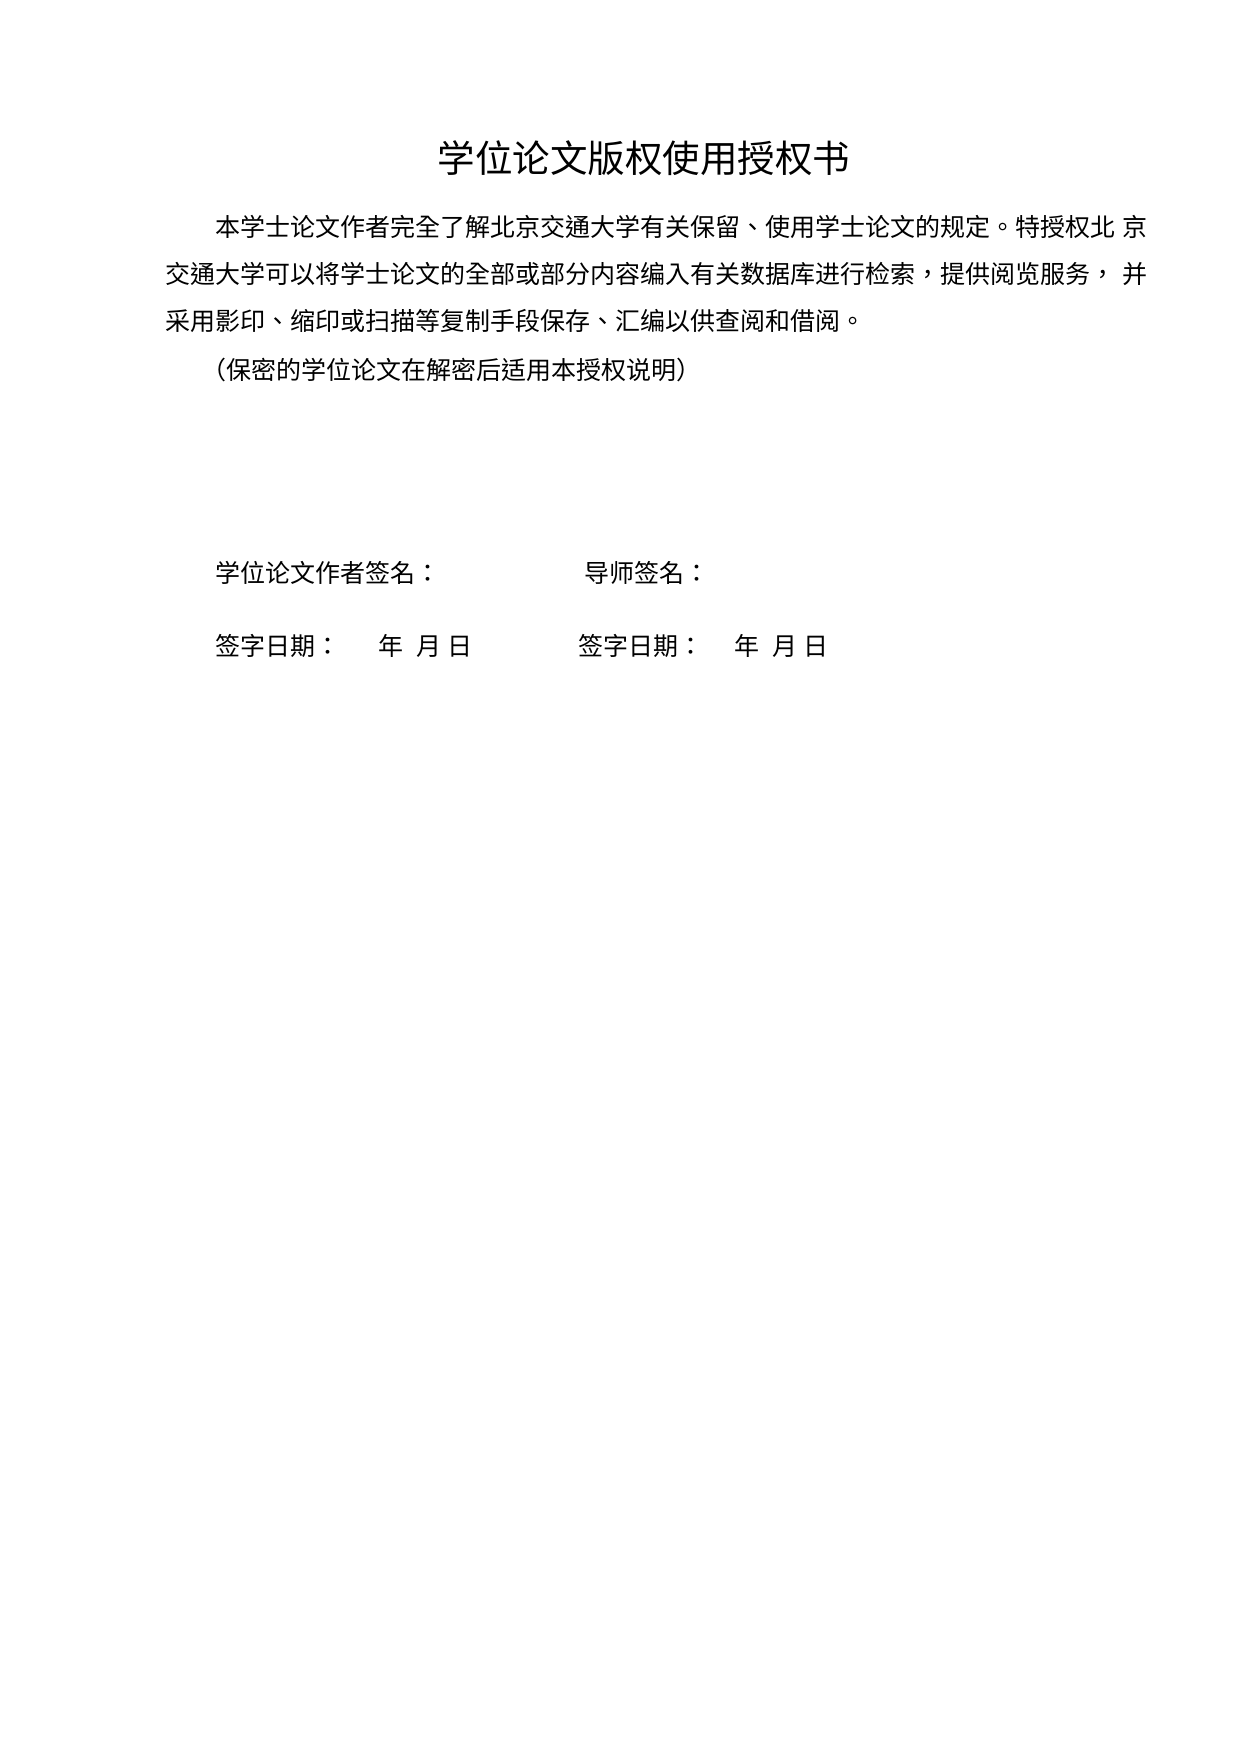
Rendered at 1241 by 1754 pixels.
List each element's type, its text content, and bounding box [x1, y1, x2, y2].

text 学位论文版权使用授权书 [437, 135, 1151, 182]
text （保密的学位论文在解密后适用本授权说明） [201, 353, 1151, 387]
text 签字日期： 年 月 日 签字日期： 年 月 日 [215, 628, 1151, 662]
text 学位论文作者签名： 导师签名： [215, 555, 1151, 589]
text 本学士论文作者完全了解北京交通大学有关保留、使用学士论文的规定。特授权北 京交通大学可以将学士论文的全部或部分内容编入有关数据库进行检索，提供阅览服务， 并采用影印、缩印或扫描等复制手段保存、汇编以供查阅和借阅。 [165, 209, 1151, 337]
